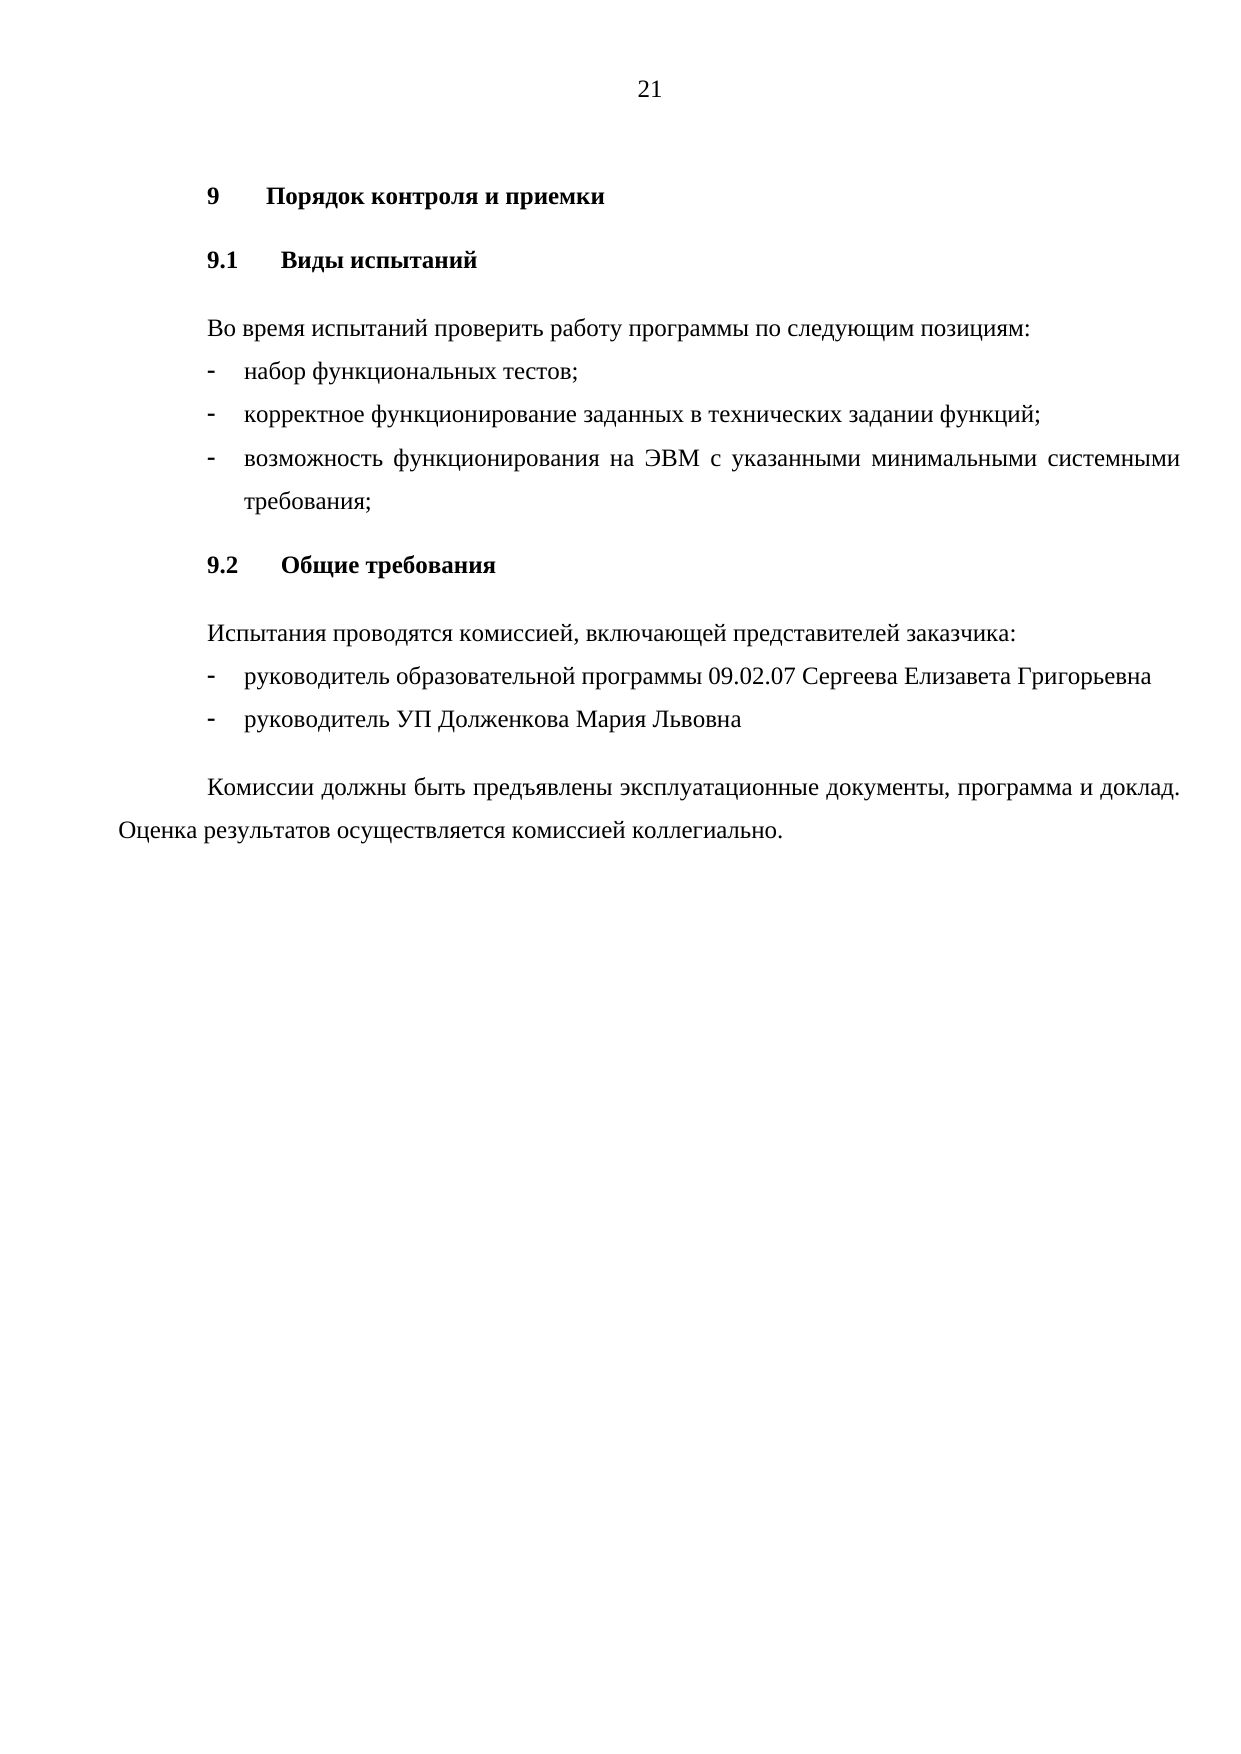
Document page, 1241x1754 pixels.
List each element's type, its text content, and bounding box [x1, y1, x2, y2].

list возможность функционирования на ЭВМ с указанными минимальными системными требования; [207, 443, 1181, 514]
subtitle Общие требования [118, 550, 1181, 578]
list руководитель образовательной программы 09.02.07 Сергеева Елизавета Григорьевна [207, 661, 1181, 690]
list руководитель УП Долженкова Мария Львовна [207, 704, 1181, 733]
text Во время испытаний проверить работу программы по следующим позициям: [118, 313, 1181, 342]
text Испытания проводятся комиссией, включающей представителей заказчика: [118, 618, 1181, 647]
subtitle Виды испытаний [118, 245, 1181, 274]
list набор функциональных тестов; [207, 356, 1181, 385]
text Комиссии должны быть предъявлены эксплуатационные документы, программа и доклад. Оценка результатов осуществляется комиссией коллегиально. [118, 772, 1181, 844]
subtitle Порядок контроля и приемки [118, 181, 1181, 210]
list корректное функционирование заданных в технических задании функций; [207, 399, 1181, 428]
